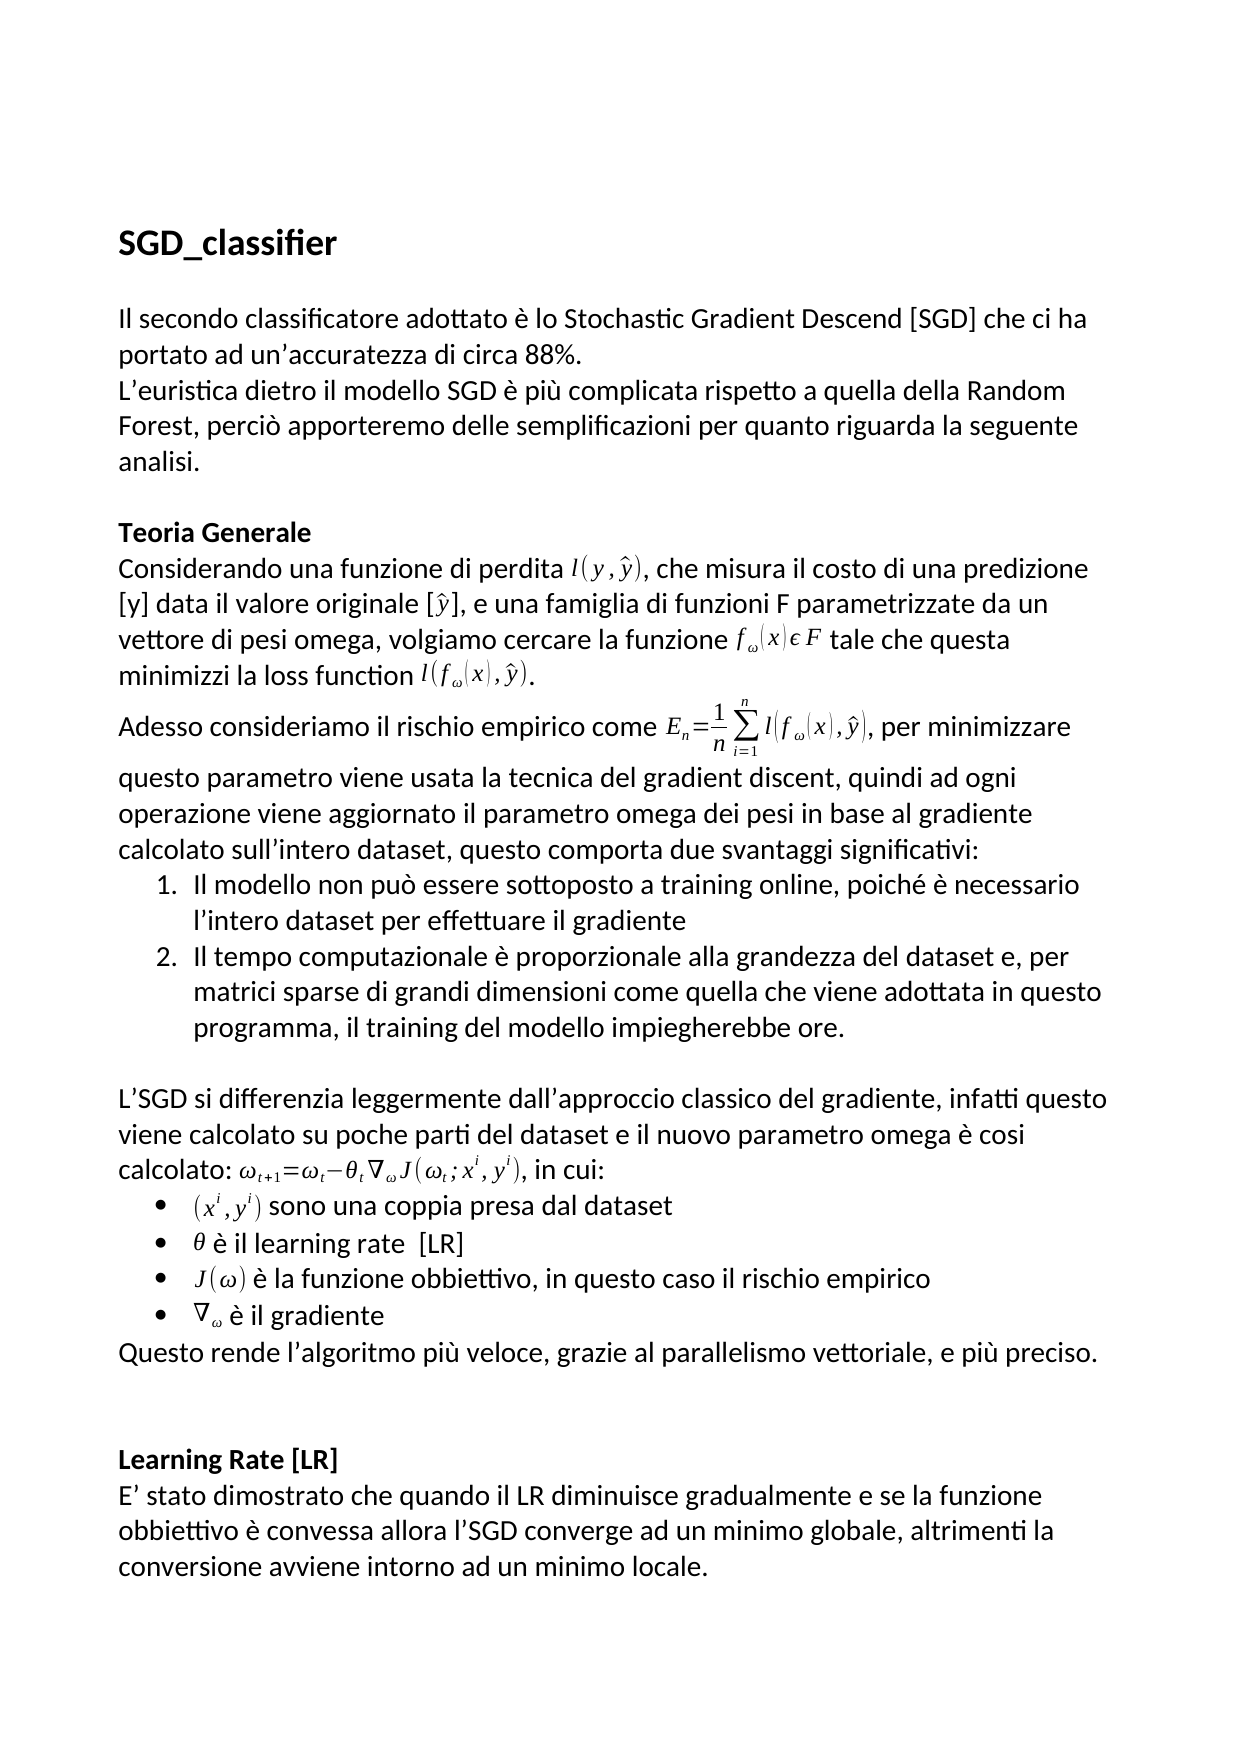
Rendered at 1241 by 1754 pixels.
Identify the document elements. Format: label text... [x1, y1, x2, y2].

text L’euristica dietro il modello SGD è più complicata rispetto a quella della Random Forest, perciò apporteremo delle semplificazioni per quanto riguarda la seguente analisi. [118, 372, 1122, 478]
text E’ stato dimostrato che quando il LR diminuisce gradualmente e se la funzione obbiettivo è convessa allora l’SGD converge ad un minimo globale, altrimenti la conversione avviene intorno ad un minimo locale. [118, 1477, 1122, 1583]
text Considerando una funzione di perdita , che misura il costo di una predizione [y] data il valore originale [], e una famiglia di funzioni F parametrizzate da un vettore di pesi omega, volgiamo cercare la funzione tale che questa minimizzi la loss function . [118, 550, 1122, 692]
text Adesso consideriamo il rischio empirico come , per minimizzare questo parametro viene usata la tecnica del gradient discent, quindi ad ogni operazione viene aggiornato il parametro omega dei pesi in base al gradiente calcolato sull’intero dataset, questo comporta due svantaggi significativi: [118, 692, 1122, 866]
list è il learning rate [LR] [156, 1225, 1122, 1261]
text L’SGD si differenzia leggermente dall’approccio classico del gradiente, infatti questo viene calcolato su poche parti del dataset e il nuovo parametro omega è cosi calcolato: , in cui: [118, 1080, 1122, 1187]
text SGD_classifier [118, 219, 1122, 265]
text Teoria Generale [118, 514, 1122, 550]
text Questo rende l’algoritmo più veloce, grazie al parallelismo vettoriale, e più preciso. [118, 1334, 1122, 1370]
text Il secondo classificatore adottato è lo Stochastic Gradient Descend [SGD] che ci ha portato ad un’accuratezza di circa 88%. [118, 300, 1122, 372]
list è il gradiente [156, 1297, 1122, 1334]
list Il modello non può essere sottoposto a training online, poiché è necessario l’intero dataset per effettuare il gradiente [156, 866, 1122, 938]
text Learning Rate [LR] [118, 1441, 1122, 1477]
list Il tempo computazionale è proporzionale alla grandezza del dataset e, per matrici sparse di grandi dimensioni come quella che viene adottata in questo programma, il training del modello impiegherebbe ore. [156, 938, 1122, 1044]
list è la funzione obbiettivo, in questo caso il rischio empirico [156, 1261, 1122, 1297]
list sono una coppia presa dal dataset [156, 1187, 1122, 1225]
